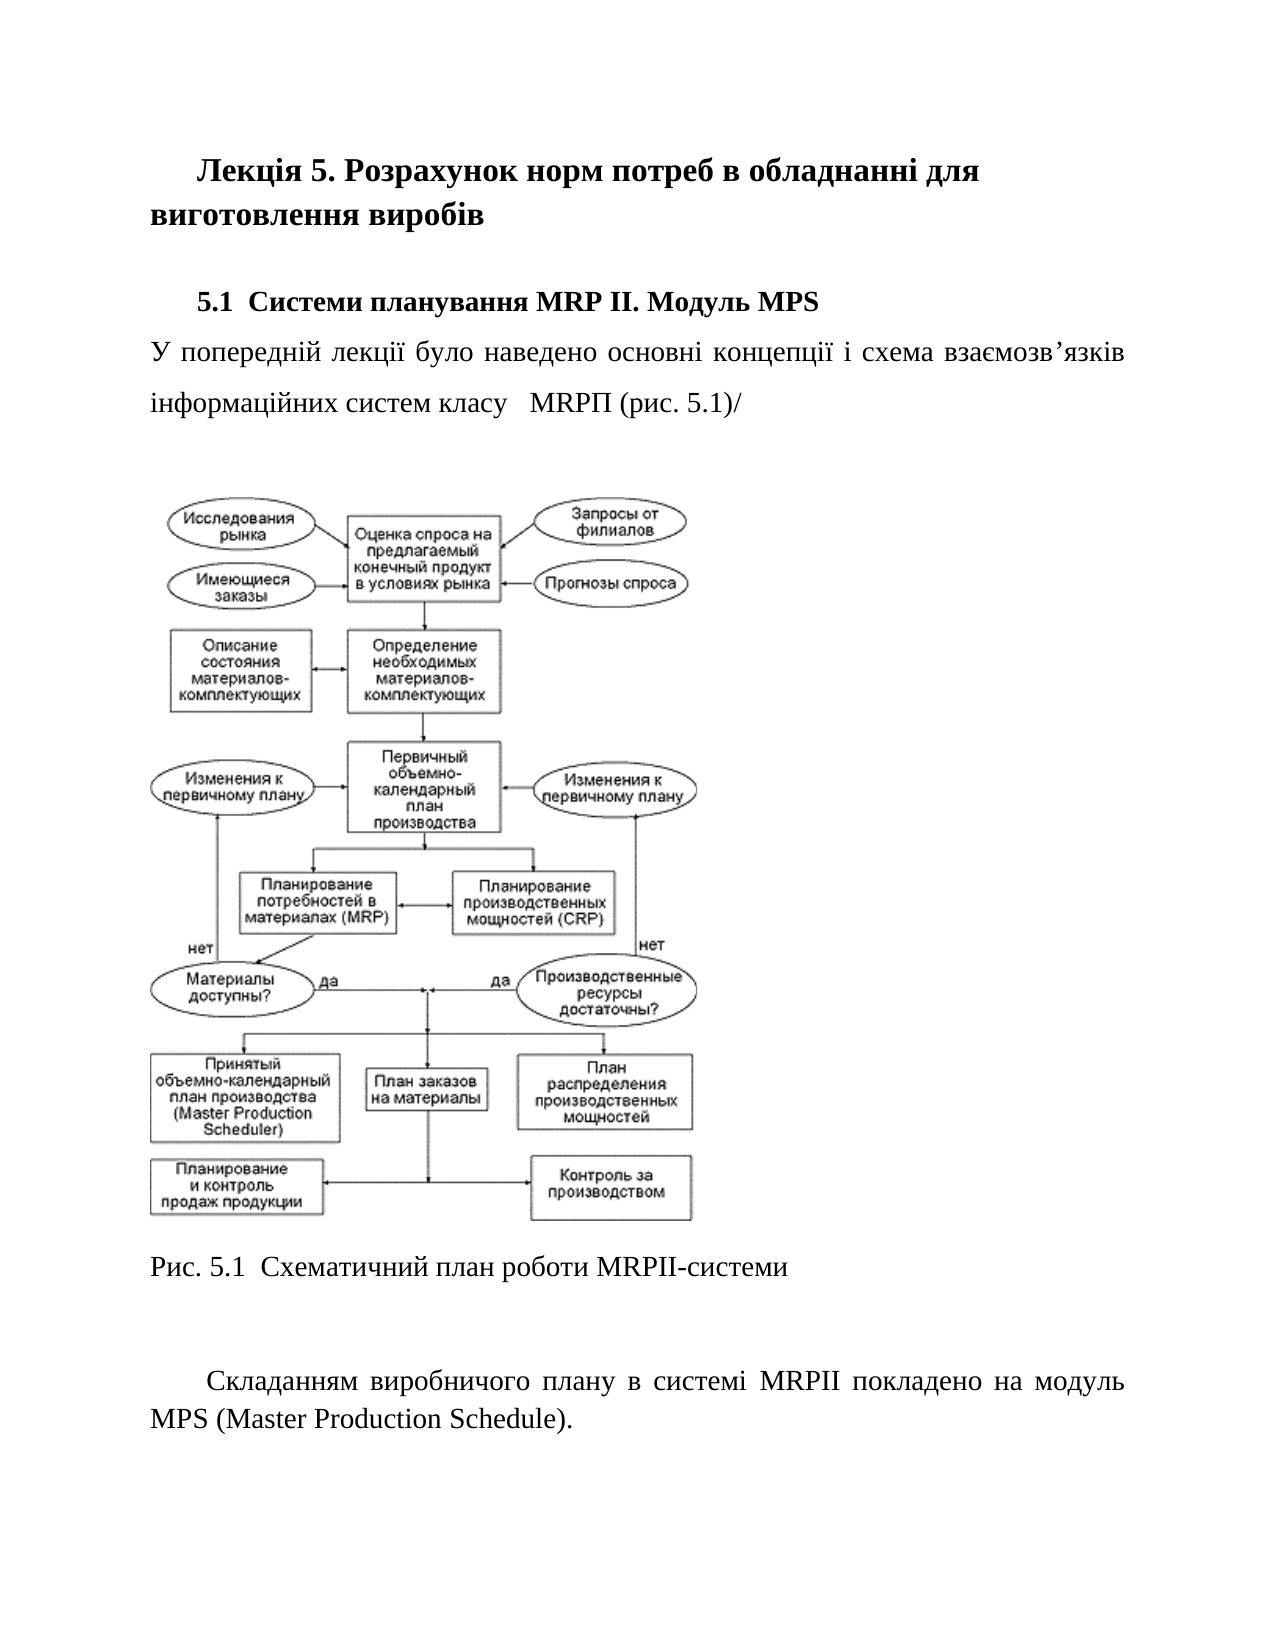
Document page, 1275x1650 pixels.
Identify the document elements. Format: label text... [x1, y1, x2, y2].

picture [150, 497, 698, 1221]
text Складанням виробничого плану в системі MRPII покладено на модуль MPS (Master Production Schedule). [150, 1363, 1125, 1435]
text Лекція 5. Розрахунок норм потреб в обладнанні для виготовлення виробів [150, 150, 1125, 232]
text У попередній лекції було наведено основні концепції і схема взаємозв’язків інформаційних систем класу MRPП (рис. 5.1)/ [150, 334, 1125, 418]
text 5.1 Системи планування MRP II. Модуль MPS [150, 284, 1125, 318]
text Рис. 5.1 Схематичний план роботи MRPII-системи [150, 1249, 1125, 1283]
